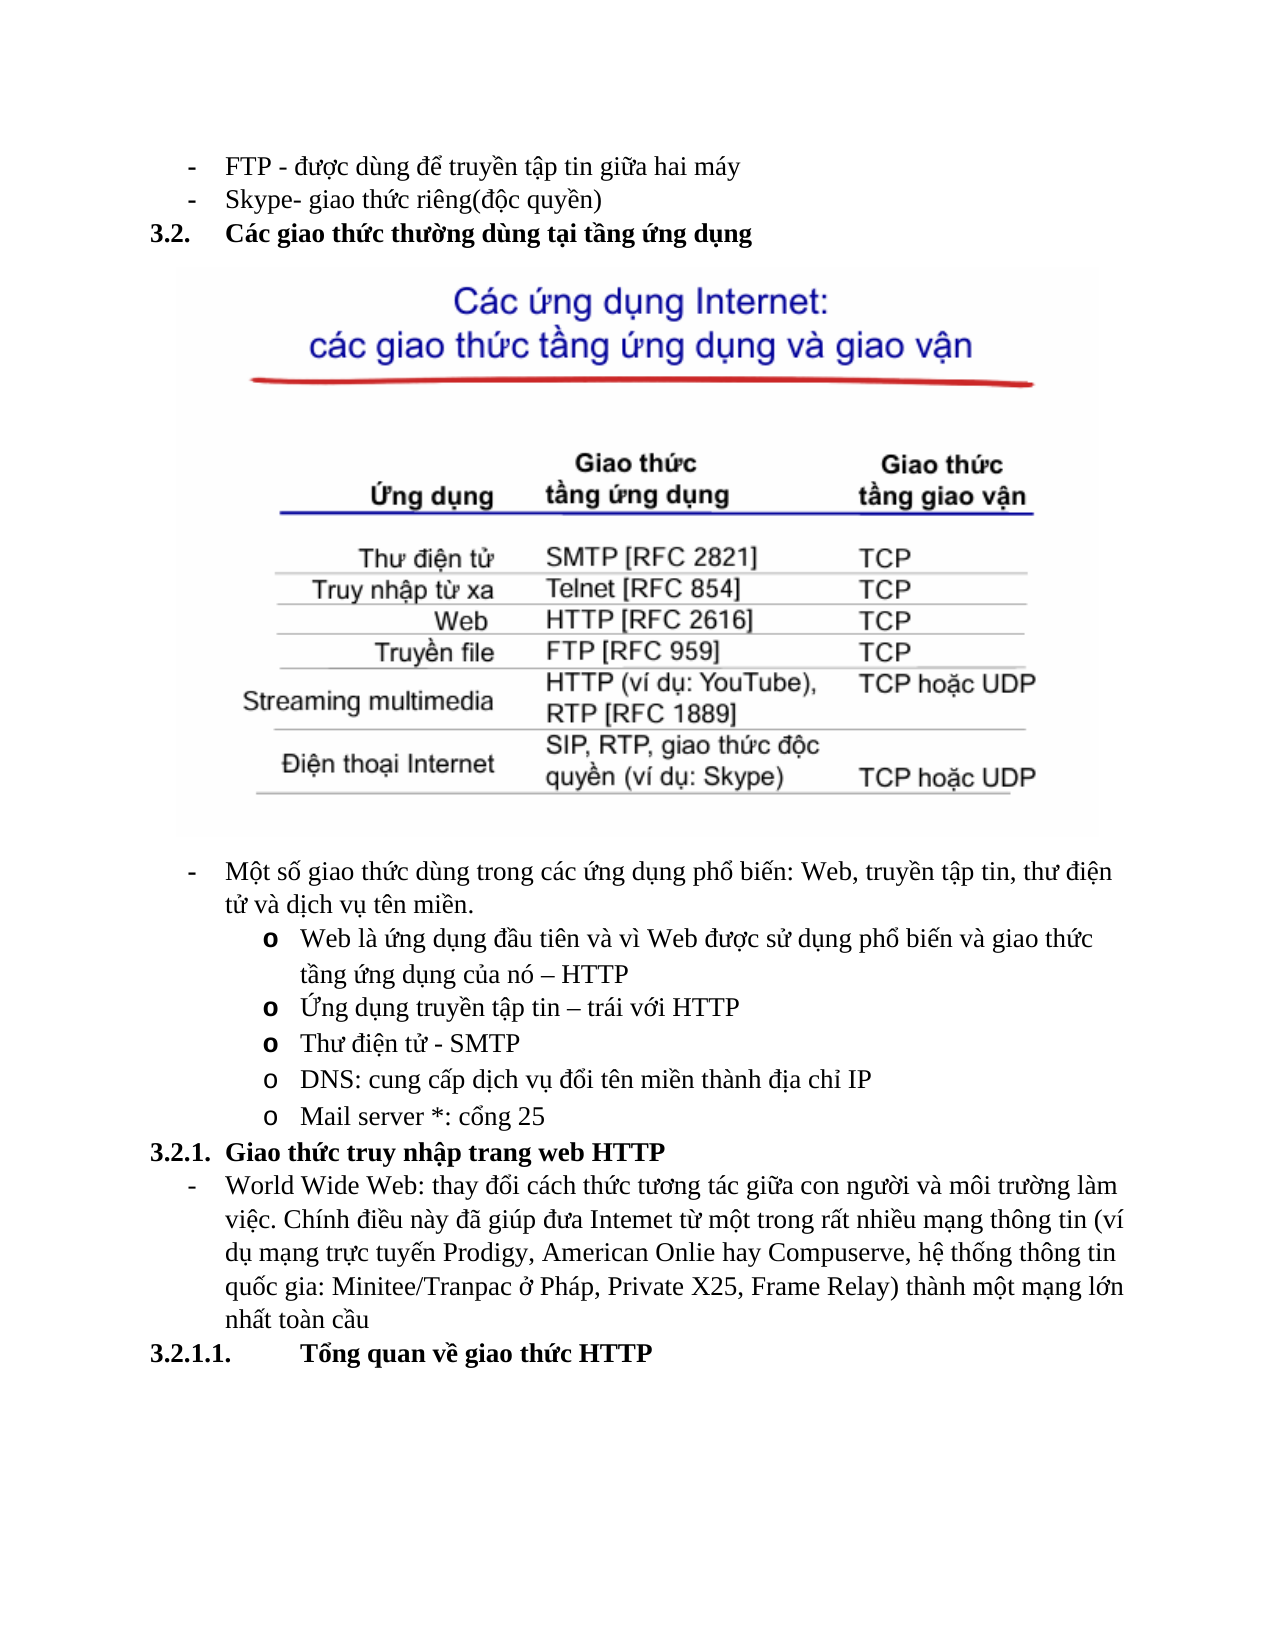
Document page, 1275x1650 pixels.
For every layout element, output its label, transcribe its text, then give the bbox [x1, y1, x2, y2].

picture [175, 267, 1100, 837]
list Web là ứng dụng đầu tiên và vì Web được sử dụng phổ biến và giao thức tầng ứng dụng của nó – HTTP [262, 922, 1125, 989]
list Skype- giao thức riêng(độc quyền) [187, 183, 1125, 215]
list Tổng quan về giao thức HTTP [150, 1337, 1125, 1368]
list Một số giao thức dùng trong các ứng dụng phổ biến: Web, truyền tập tin, thư điện tử và dịch vụ tên miền. [187, 855, 1125, 920]
list Mail server *: cổng 25 [262, 1099, 1125, 1133]
list World Wide Web: thay đổi cách thức tương tác giữa con người và môi trường làm việc. Chính điều này đã giúp đưa Intemet từ một trong rất nhiều mạng thông tin (ví dụ mạng trực tuyến Prodigy, American Onlie hay Compuserve, hệ thống thông tin quốc gia: Minitee/Tranpac ở Pháp, Private X25, Frame Relay) thành một mạng lớn nhất toàn cầu [187, 1169, 1125, 1334]
list Các giao thức thường dùng tại tầng ứng dụng [150, 217, 1125, 248]
list Giao thức truy nhập trang web HTTP [150, 1136, 1125, 1167]
list Thư điện tử - SMTP [262, 1027, 1125, 1061]
list FTP - được dùng để truyền tập tin giữa hai máy [187, 150, 1125, 181]
list Ứng dụng truyền tập tin – trái với HTTP [262, 991, 1125, 1025]
list DNS: cung cấp dịch vụ đổi tên miền thành địa chỉ IP [262, 1063, 1125, 1097]
